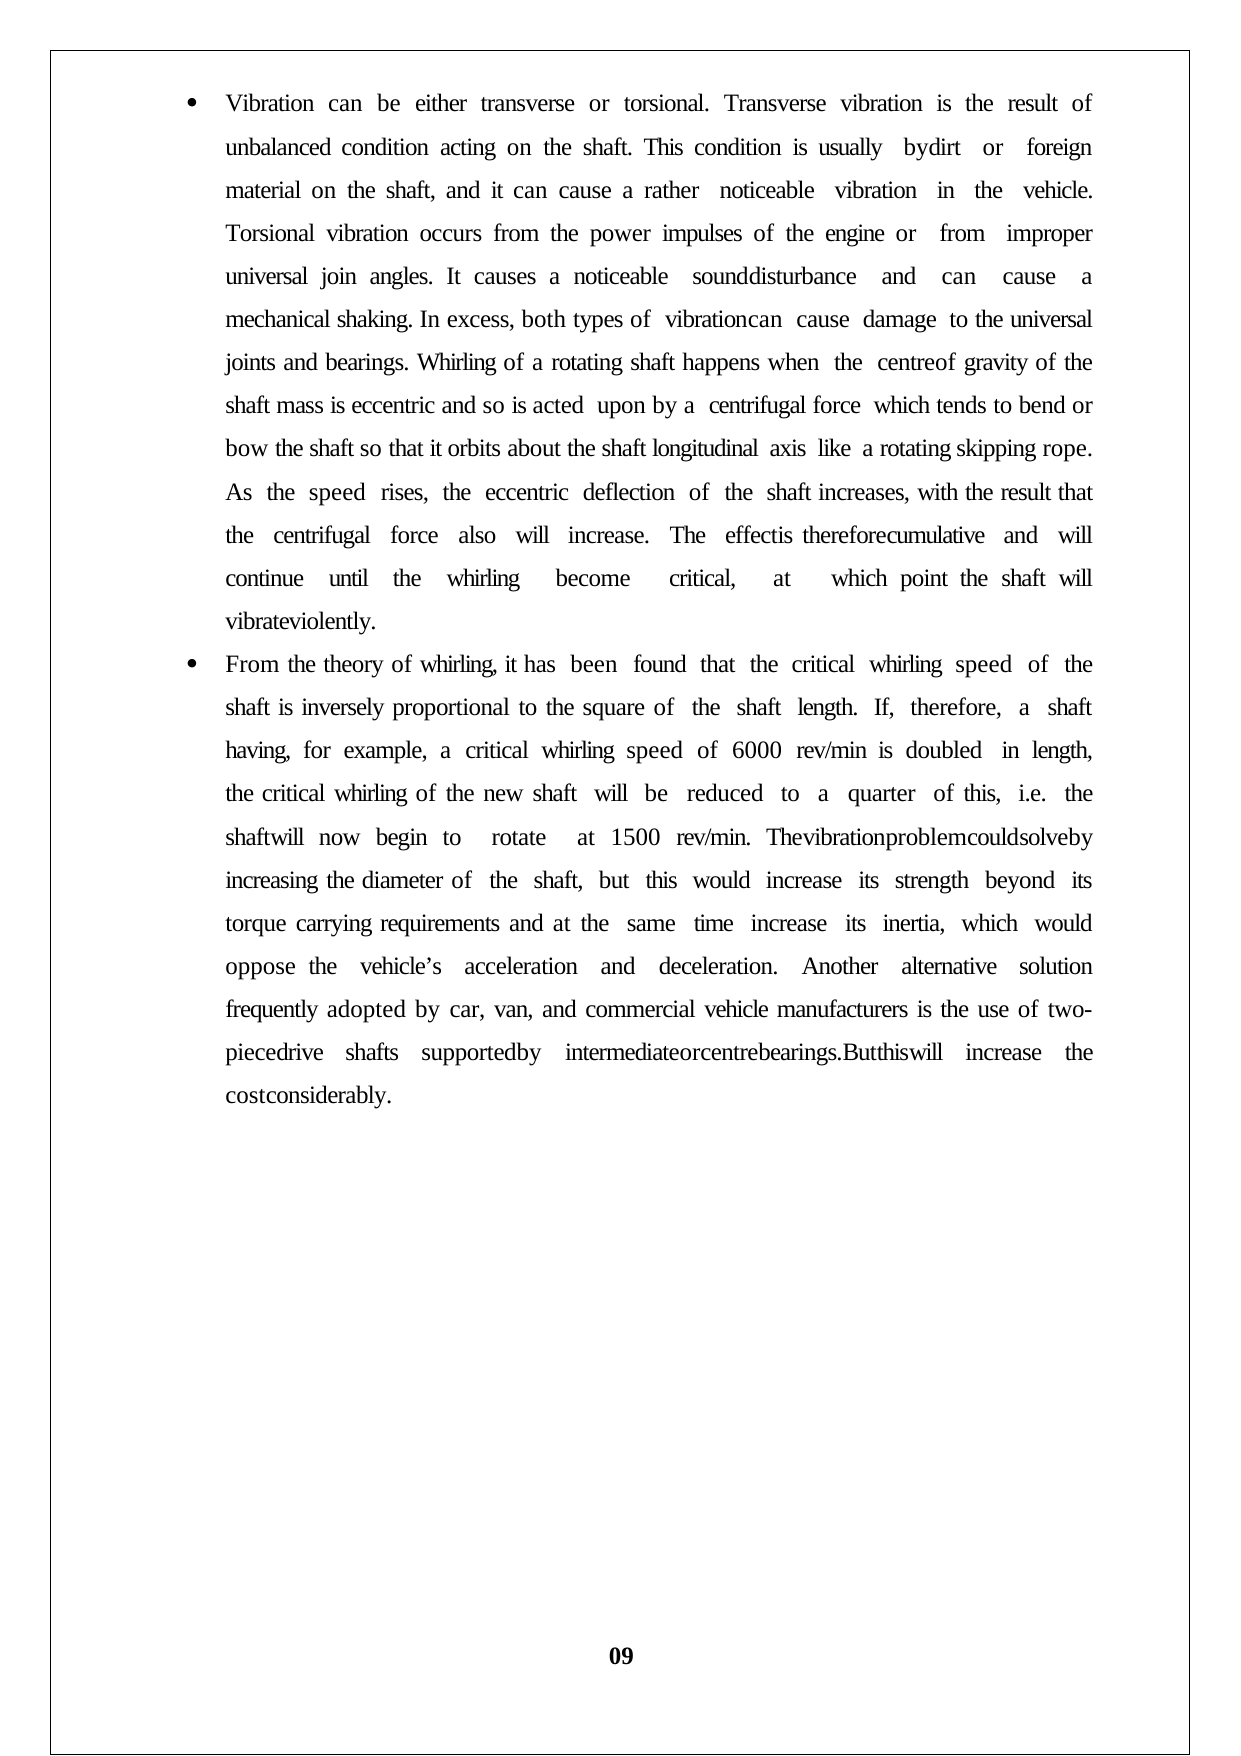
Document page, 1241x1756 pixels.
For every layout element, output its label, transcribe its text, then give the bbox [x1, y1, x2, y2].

text 09 [348, 1641, 894, 1669]
list Vibration can be either transverse or torsional. Transverse vibration is the result of unbalanced condition acting on the shaft. This condition is usually bydirt or foreign material on the shaft, and it can cause a rather noticeable vibration in the vehicle. Torsional vibration occurs from the power impulses of the engine or from improper universal join angles. It causes a noticeable sounddisturbance and can cause a mechanical shaking. In excess, both types of vibrationcan cause damage to the universal joints and bearings. Whirling of a rotating shaft happens when the centreof gravity of the shaft mass is eccentric and so is acted upon by a centrifugal force which tends to bend or bow the shaft so that it orbits about the shaft longitudinal axis like a rotating skipping rope. As the speed rises, the eccentric deflection of the shaft increases, with the result that the centrifugal force also will increase. The effectis thereforecumulative and will continue until the whirling become critical, at which point the shaft will vibrateviolently. [188, 88, 1093, 635]
list From the theory of whirling, it has been found that the critical whirling speed of the shaft is inversely proportional to the square of the shaft length. If, therefore, a shaft having, for example, a critical whirling speed of 6000 rev/min is doubled in length, the critical whirling of the new shaft will be reduced to a quarter of this, i.e. the shaftwill now begin to rotate at 1500 rev/min. Thevibrationproblemcouldsolveby increasing the diameter of the shaft, but this would increase its strength beyond its torque carrying requirements and at the same time increase its inertia, which would oppose the vehicle’s acceleration and deceleration. Another alternative solution frequently adopted by car, van, and commercial vehicle manufacturers is the use of two-piecedrive shafts supportedby intermediateorcentrebearings.Butthiswill increase the costconsiderably. [188, 649, 1093, 1109]
